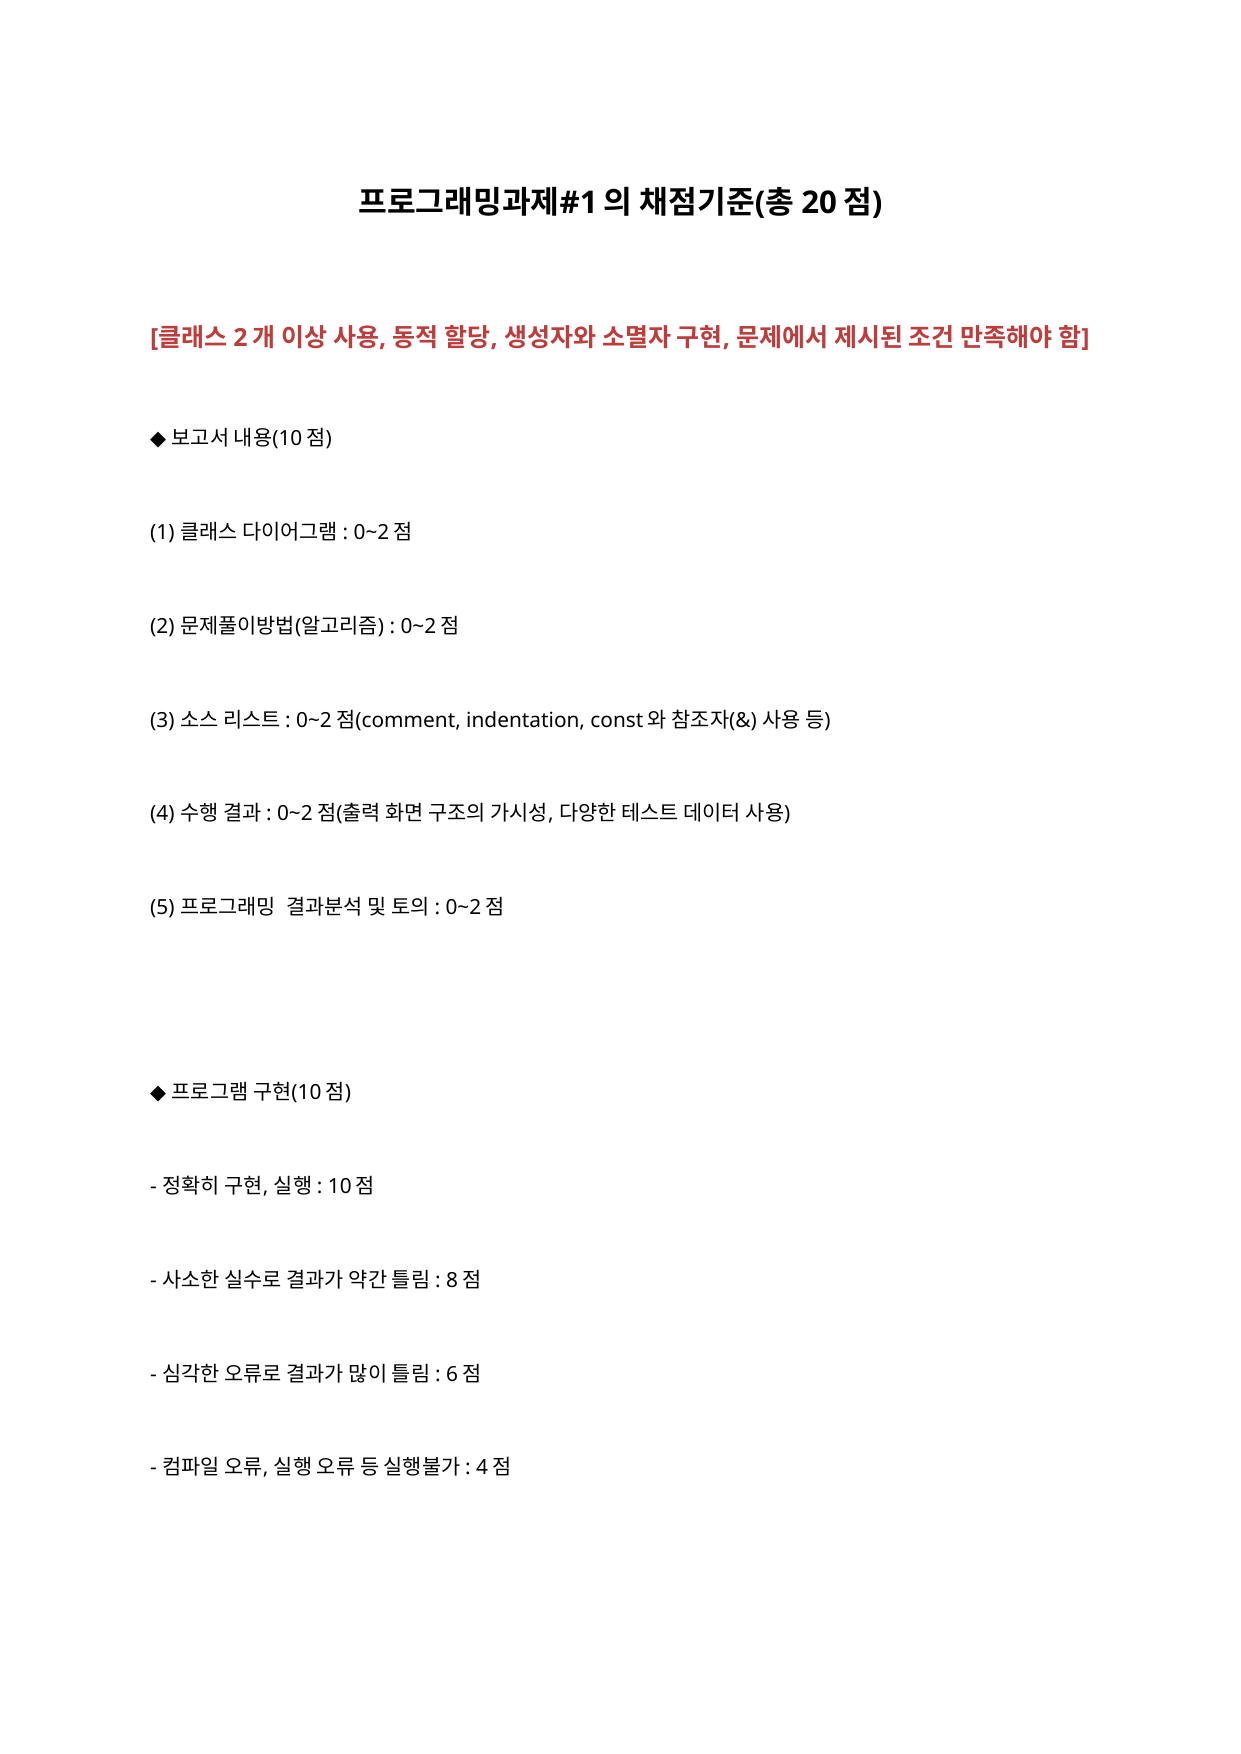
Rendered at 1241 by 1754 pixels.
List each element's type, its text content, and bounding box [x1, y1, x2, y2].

text - 정확히 구현, 실행 : 10점 [150, 1169, 1090, 1199]
text [클래스 2개 이상 사용, 동적 할당, 생성자와 소멸자 구현, 문제에서 제시된 조건 만족해야 함] [150, 318, 1090, 354]
text ◆ 보고서 내용(10점) [150, 421, 1090, 452]
text 프로그래밍과제#1의 채점기준(총 20점) [150, 177, 1090, 223]
text - 컴파일 오류, 실행 오류 등 실행불가 : 4점 [150, 1451, 1090, 1481]
text (5) 프로그래밍 결과분석 및 토의 : 0~2점 [150, 891, 1090, 921]
text (4) 수행 결과 : 0~2점(출력 화면 구조의 가시성, 다양한 테스트 데이터 사용) [150, 797, 1090, 827]
text - 심각한 오류로 결과가 많이 틀림 : 6점 [150, 1357, 1090, 1387]
text (3) 소스 리스트 : 0~2점(comment, indentation, const와 참조자(&) 사용 등) [150, 703, 1090, 733]
text ◆ 프로그램 구현(10점) [150, 1075, 1090, 1106]
text (1) 클래스 다이어그램 : 0~2점 [150, 515, 1090, 545]
text - 사소한 실수로 결과가 약간 틀림 : 8점 [150, 1263, 1090, 1293]
text (2) 문제풀이방법(알고리즘) : 0~2점 [150, 609, 1090, 639]
